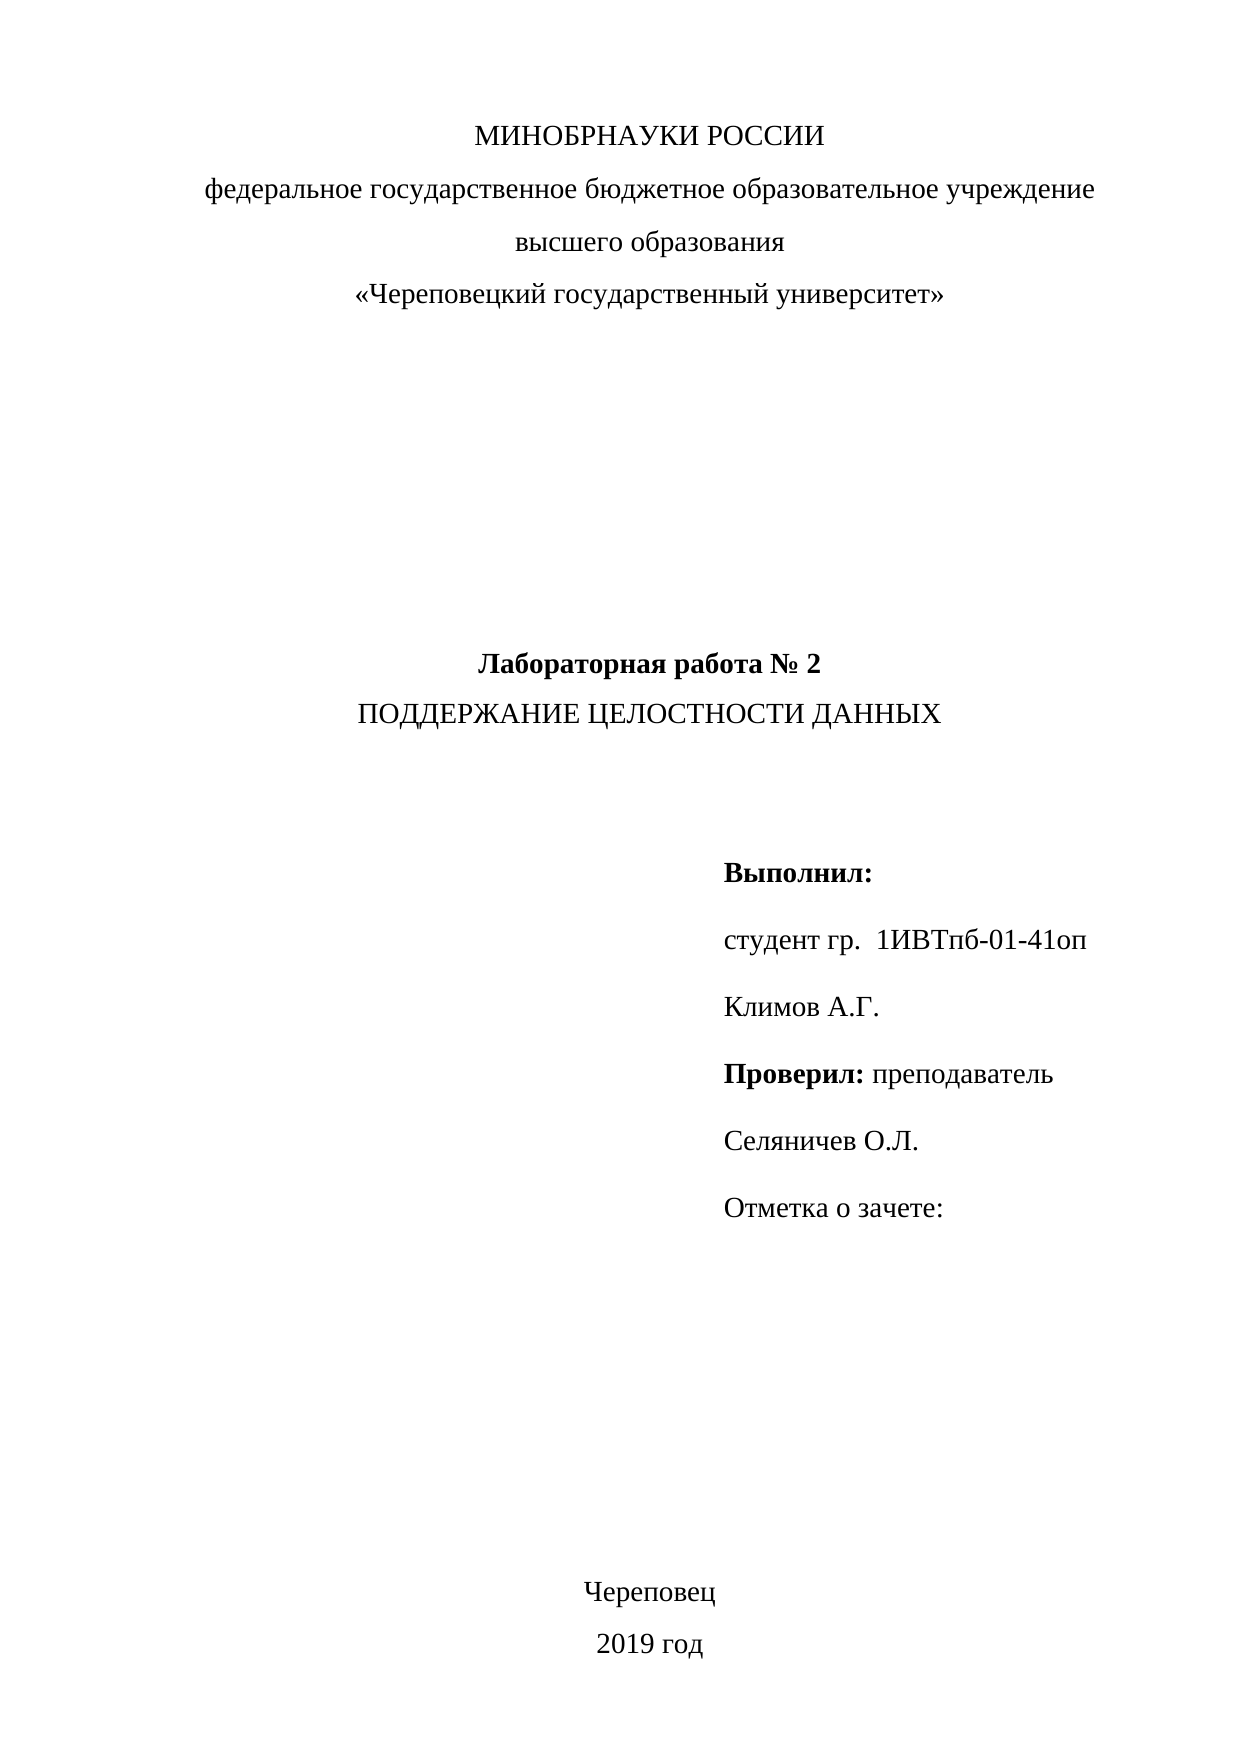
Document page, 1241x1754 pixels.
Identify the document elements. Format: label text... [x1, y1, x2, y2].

text 2019 год [118, 1627, 1181, 1660]
text «Череповецкий государственный университет» [118, 277, 1181, 310]
text Лабораторная работа № 2 [118, 646, 1181, 680]
text федеральное государственное бюджетное образовательное учреждение [118, 171, 1181, 204]
text Выполнил: [723, 855, 1181, 888]
text МИНОБРНАУКИ РОССИИ [118, 118, 1181, 152]
text студент гр. 1ИВТпб-01-41оп [723, 922, 1181, 956]
text Отметка о зачете: [723, 1190, 1181, 1223]
text высшего образования [118, 224, 1181, 257]
text ПОДДЕРЖАНИЕ ЦЕЛОСТНОСТИ ДАННЫХ [118, 697, 1181, 730]
text Череповец [118, 1574, 1181, 1607]
text Проверил: преподаватель [723, 1056, 1181, 1089]
text Климов А.Г. [723, 989, 1181, 1022]
text Селяничев О.Л. [723, 1123, 1181, 1156]
